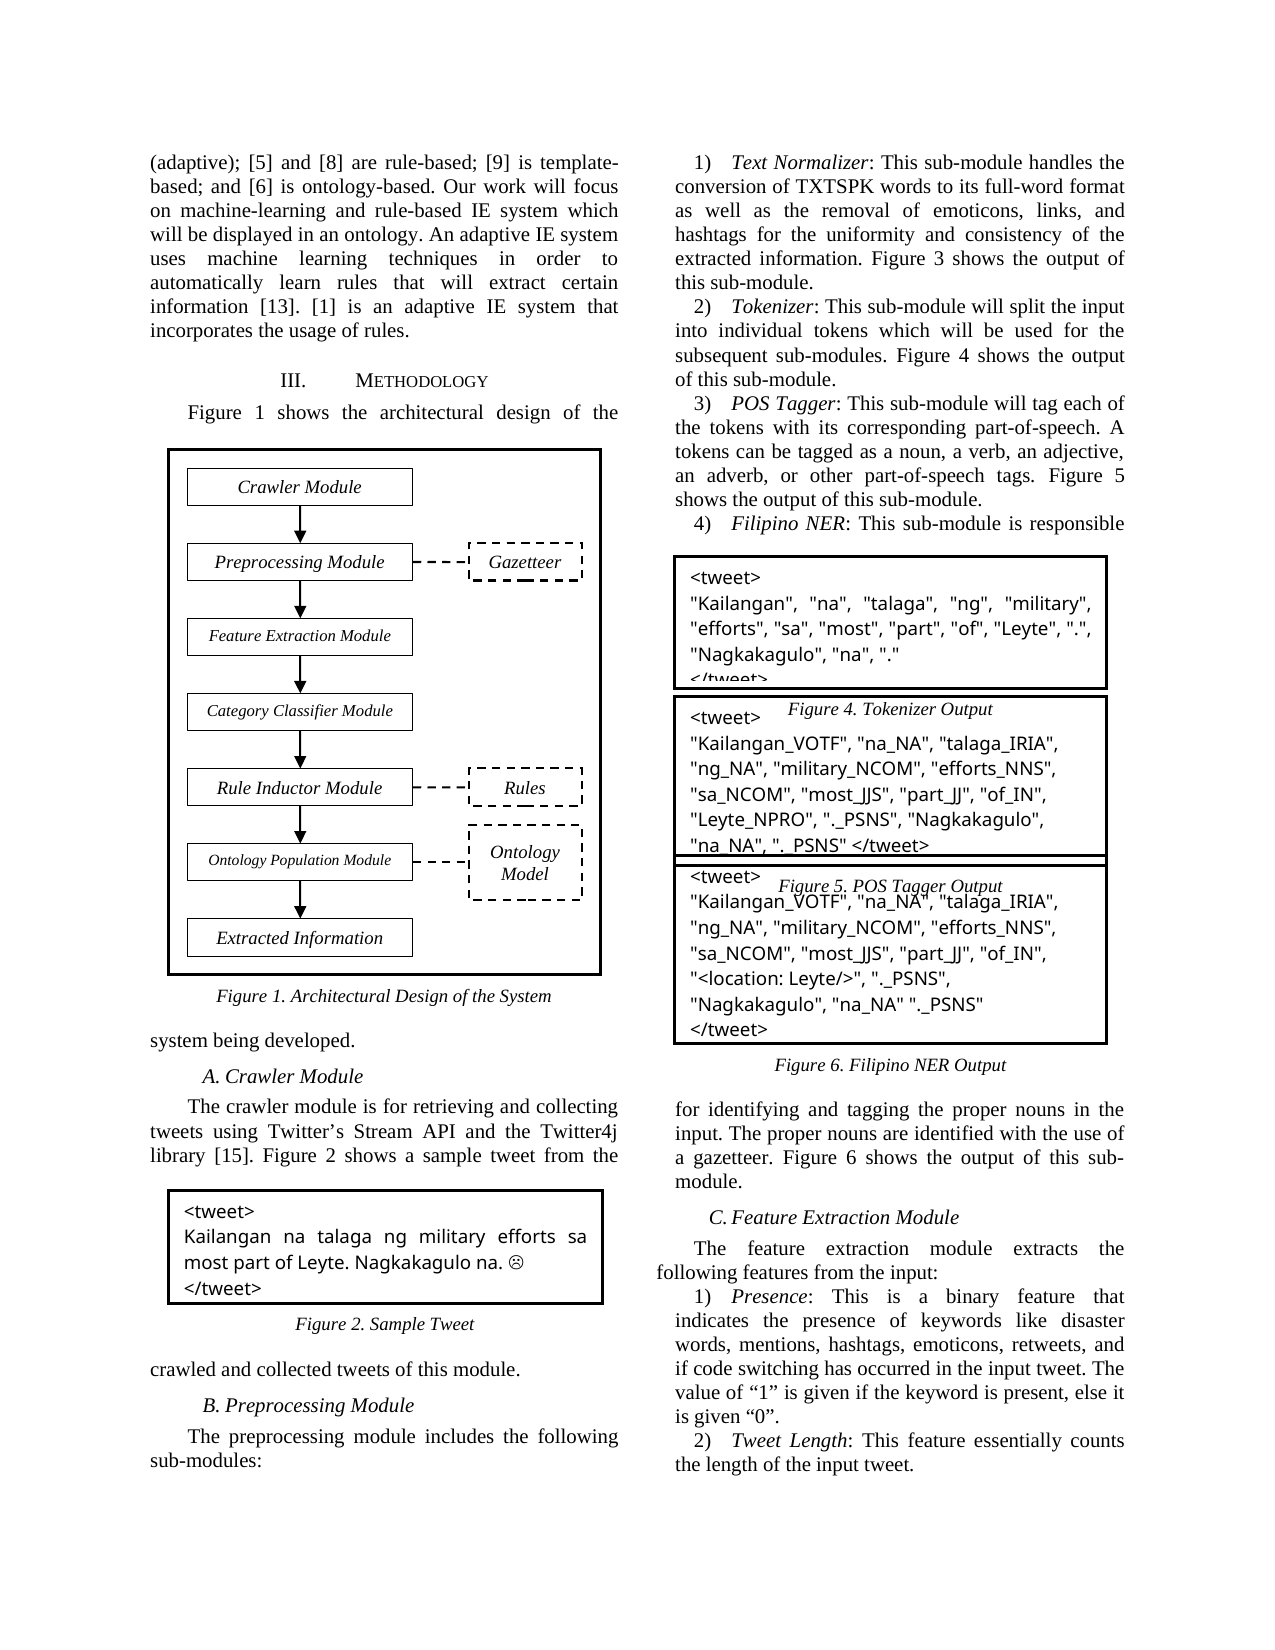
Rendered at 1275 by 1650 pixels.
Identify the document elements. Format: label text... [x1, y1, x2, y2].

list Text Normalizer: This sub-module handles the conversion of TXTSPK words to its full-word format as well as the removal of emoticons, links, and hashtags for the uniformity and consistency of the extracted information. Figure 3 shows the output of this sub-module. [675, 150, 1125, 294]
list Presence: This is a binary feature that indicates the presence of keywords like disaster words, mentions, hashtags, emoticons, retweets, and if code switching has occurred in the input tweet. The value of “1” is given if the keyword is present, else it is given “0”. [675, 1284, 1125, 1428]
text The feature extraction module extracts the following features from the input: [656, 1236, 1125, 1284]
subtitle Preprocessing Module [165, 1393, 619, 1417]
text The crawler module is for retrieving and collecting tweets using Twitter’s Stream API and the Twitter4j library [15]. Figure 2 shows a sample tweet from the crawled and collected tweets of this module. [150, 1094, 619, 1381]
subtitle Crawler Module [165, 1064, 619, 1088]
list POS Tagger: This sub-module will tag each of the tokens with its corresponding part-of-speech. A tokens can be tagged as a noun, a verb, an adjective, an adverb, or other part-of-speech tags. Figure 5 shows the output of this sub-module. [675, 391, 1125, 511]
list Tweet Length: This feature essentially counts the length of the input tweet. [675, 1428, 1125, 1476]
text Figure 1 shows the architectural design of the system being developed. [150, 400, 619, 1052]
subtitle Methodology [150, 367, 619, 392]
list Tokenizer: This sub-module will split the input into individual tokens which will be used for the subsequent sub-modules. Figure 4 shows the output of this sub-module. [675, 294, 1125, 391]
text The preprocessing module includes the following sub-modules: [150, 1423, 619, 1472]
subtitle Feature Extraction Module [671, 1205, 1125, 1229]
list Filipino NER: This sub-module is responsible for identifying and tagging the proper nouns in the input. The proper nouns are identified with the use of a gazetteer. Figure 6 shows the output of this sub-module. [675, 511, 1125, 1193]
